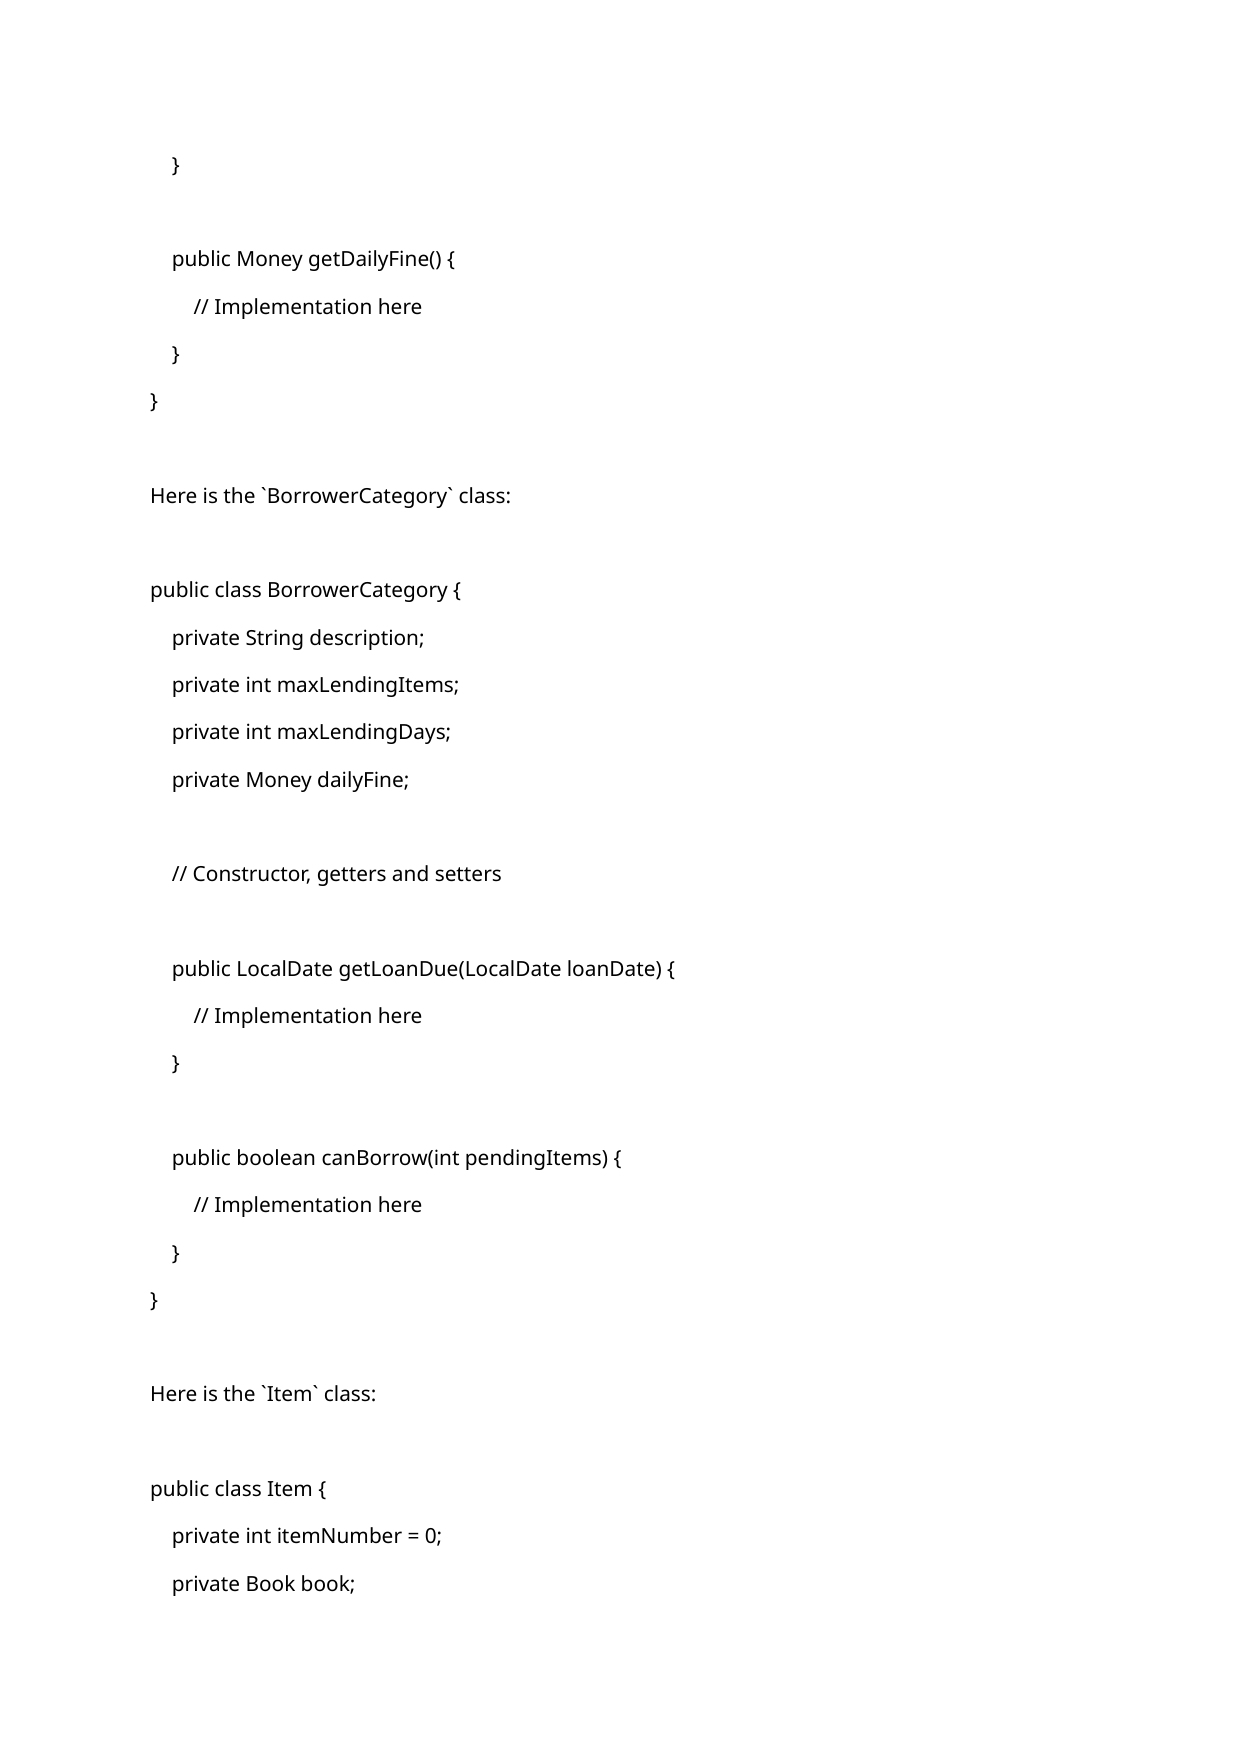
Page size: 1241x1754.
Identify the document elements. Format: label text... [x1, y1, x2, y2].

text public LocalDate getLoanDue(LocalDate loanDate) { [150, 954, 1090, 982]
text private int maxLendingItems; [150, 670, 1090, 699]
text } [150, 1285, 1090, 1313]
text public class BorrowerCategory { [150, 576, 1090, 604]
text // Implementation here [150, 292, 1090, 320]
text // Implementation here [150, 1001, 1090, 1030]
text private String description; [150, 623, 1090, 651]
text } [150, 1238, 1090, 1266]
text } [150, 1048, 1090, 1077]
text // Implementation here [150, 1190, 1090, 1219]
text } [150, 386, 1090, 415]
text } [150, 150, 1090, 178]
text public Money getDailyFine() { [150, 244, 1090, 273]
text // Constructor, getters and setters [150, 859, 1090, 888]
text } [150, 339, 1090, 368]
text private Money dailyFine; [150, 765, 1090, 793]
text private int maxLendingDays; [150, 717, 1090, 746]
text private int itemNumber = 0; [150, 1521, 1090, 1550]
text public boolean canBorrow(int pendingItems) { [150, 1143, 1090, 1172]
text Here is the `Item` class: [150, 1379, 1090, 1408]
text public class Item { [150, 1474, 1090, 1503]
text Here is the `BorrowerCategory` class: [150, 481, 1090, 509]
text private Book book; [150, 1569, 1090, 1597]
